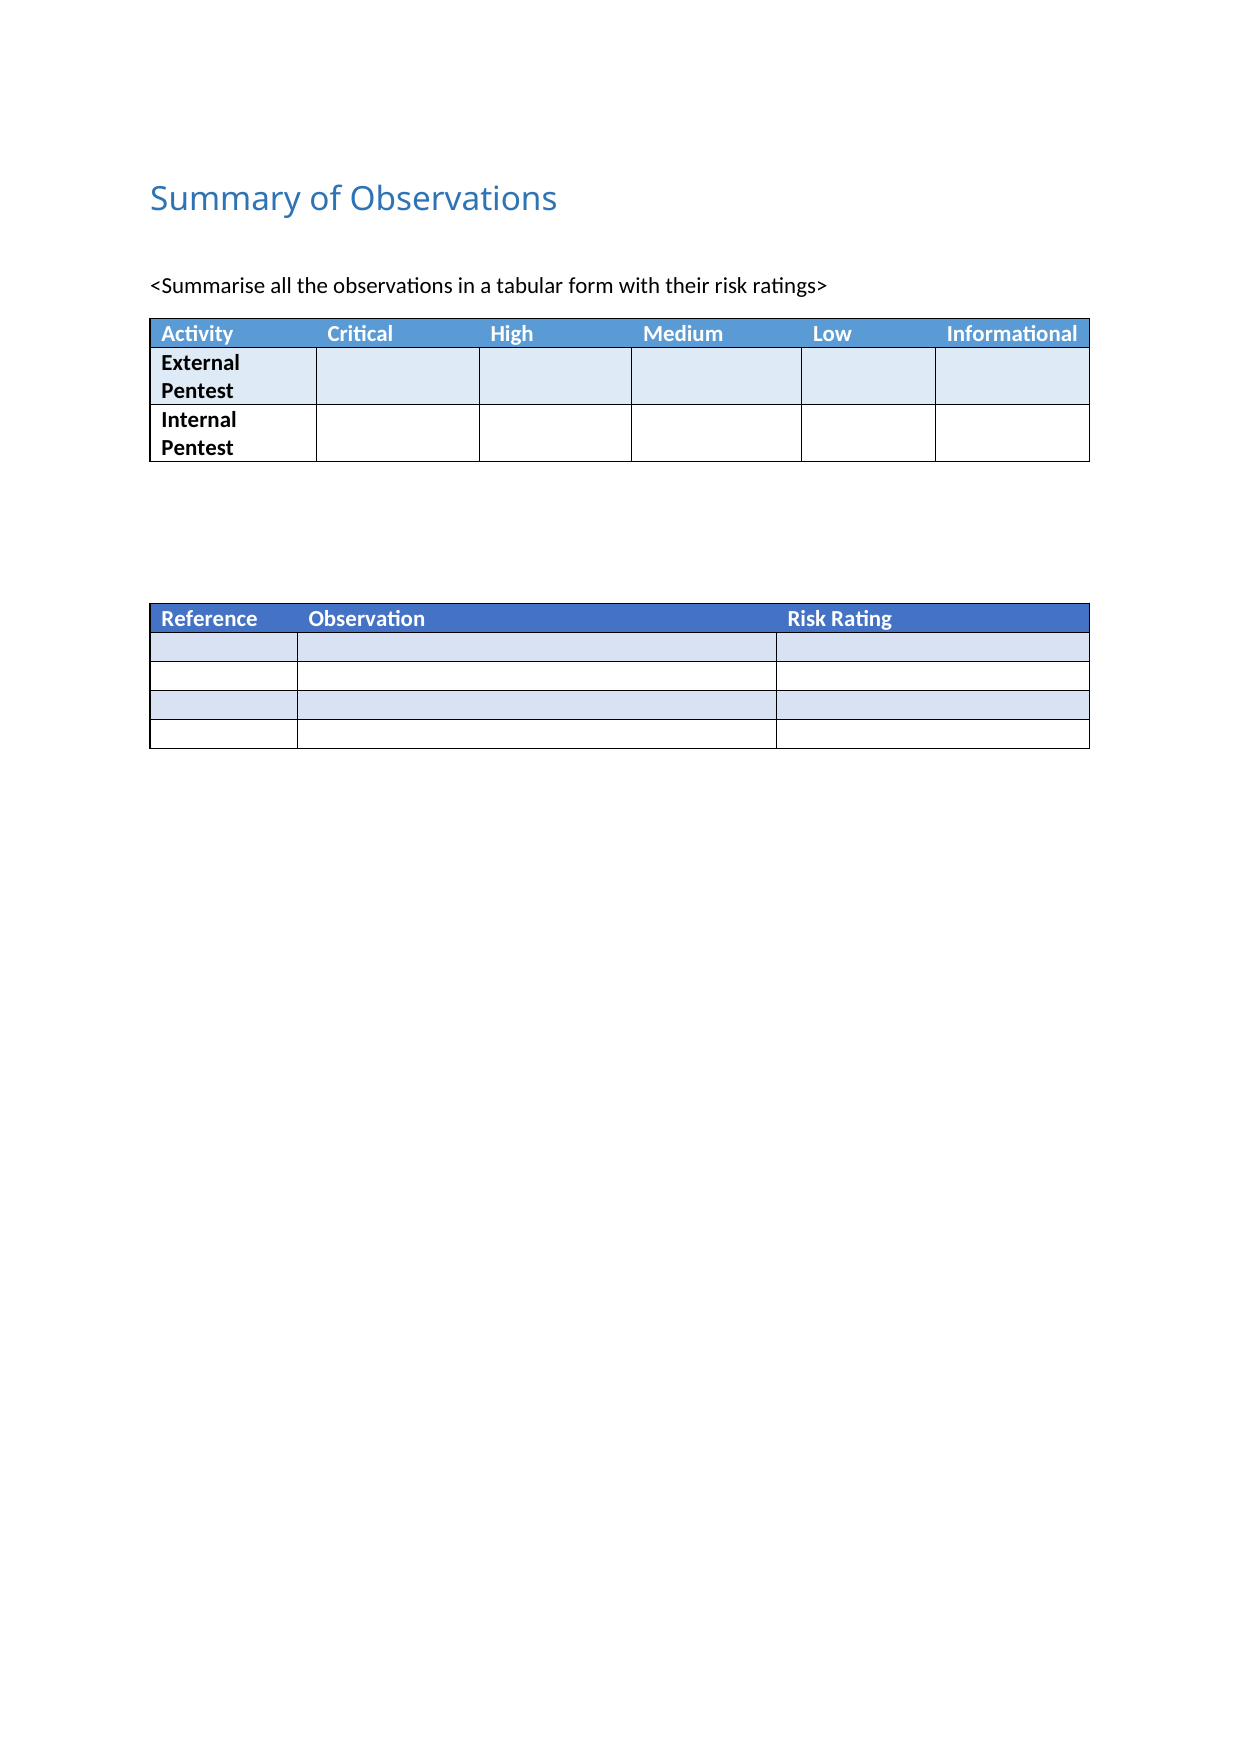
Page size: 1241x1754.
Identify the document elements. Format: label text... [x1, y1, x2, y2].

table_cell [317, 405, 479, 461]
table_cell [936, 348, 1089, 404]
table_header Risk Rating [777, 604, 1089, 632]
table_cell [298, 633, 776, 661]
table_cell [777, 633, 1089, 661]
table_header Observation [298, 604, 776, 632]
subtitle Summary of Observations [150, 175, 1090, 220]
table_header Critical [317, 319, 479, 347]
table_cell [151, 720, 297, 748]
table_cell [777, 662, 1089, 690]
table_cell [298, 662, 776, 690]
table_cell [151, 662, 297, 690]
table_cell [298, 691, 776, 719]
table_cell [777, 691, 1089, 719]
table_cell [298, 720, 776, 748]
table_header Medium [632, 319, 801, 347]
table_header Low [802, 319, 935, 347]
table_cell [151, 691, 297, 719]
table_header High [480, 319, 631, 347]
table_header Reference [151, 604, 297, 632]
table_cell [151, 633, 297, 661]
table_header Activity [151, 319, 316, 347]
table_cell [802, 348, 935, 404]
table_cell [777, 720, 1089, 748]
table_cell [632, 348, 801, 404]
table_cell [936, 405, 1089, 461]
table_cell [317, 348, 479, 404]
table_cell [632, 405, 801, 461]
text <Summarise all the observations in a tabular form with their risk ratings> [150, 271, 1090, 299]
table_cell [802, 405, 935, 461]
table_cell [480, 348, 631, 404]
table_cell [480, 405, 631, 461]
table_cell External Pentest [151, 348, 316, 404]
table_cell Internal Pentest [151, 405, 316, 461]
table_header Informational [936, 319, 1089, 347]
